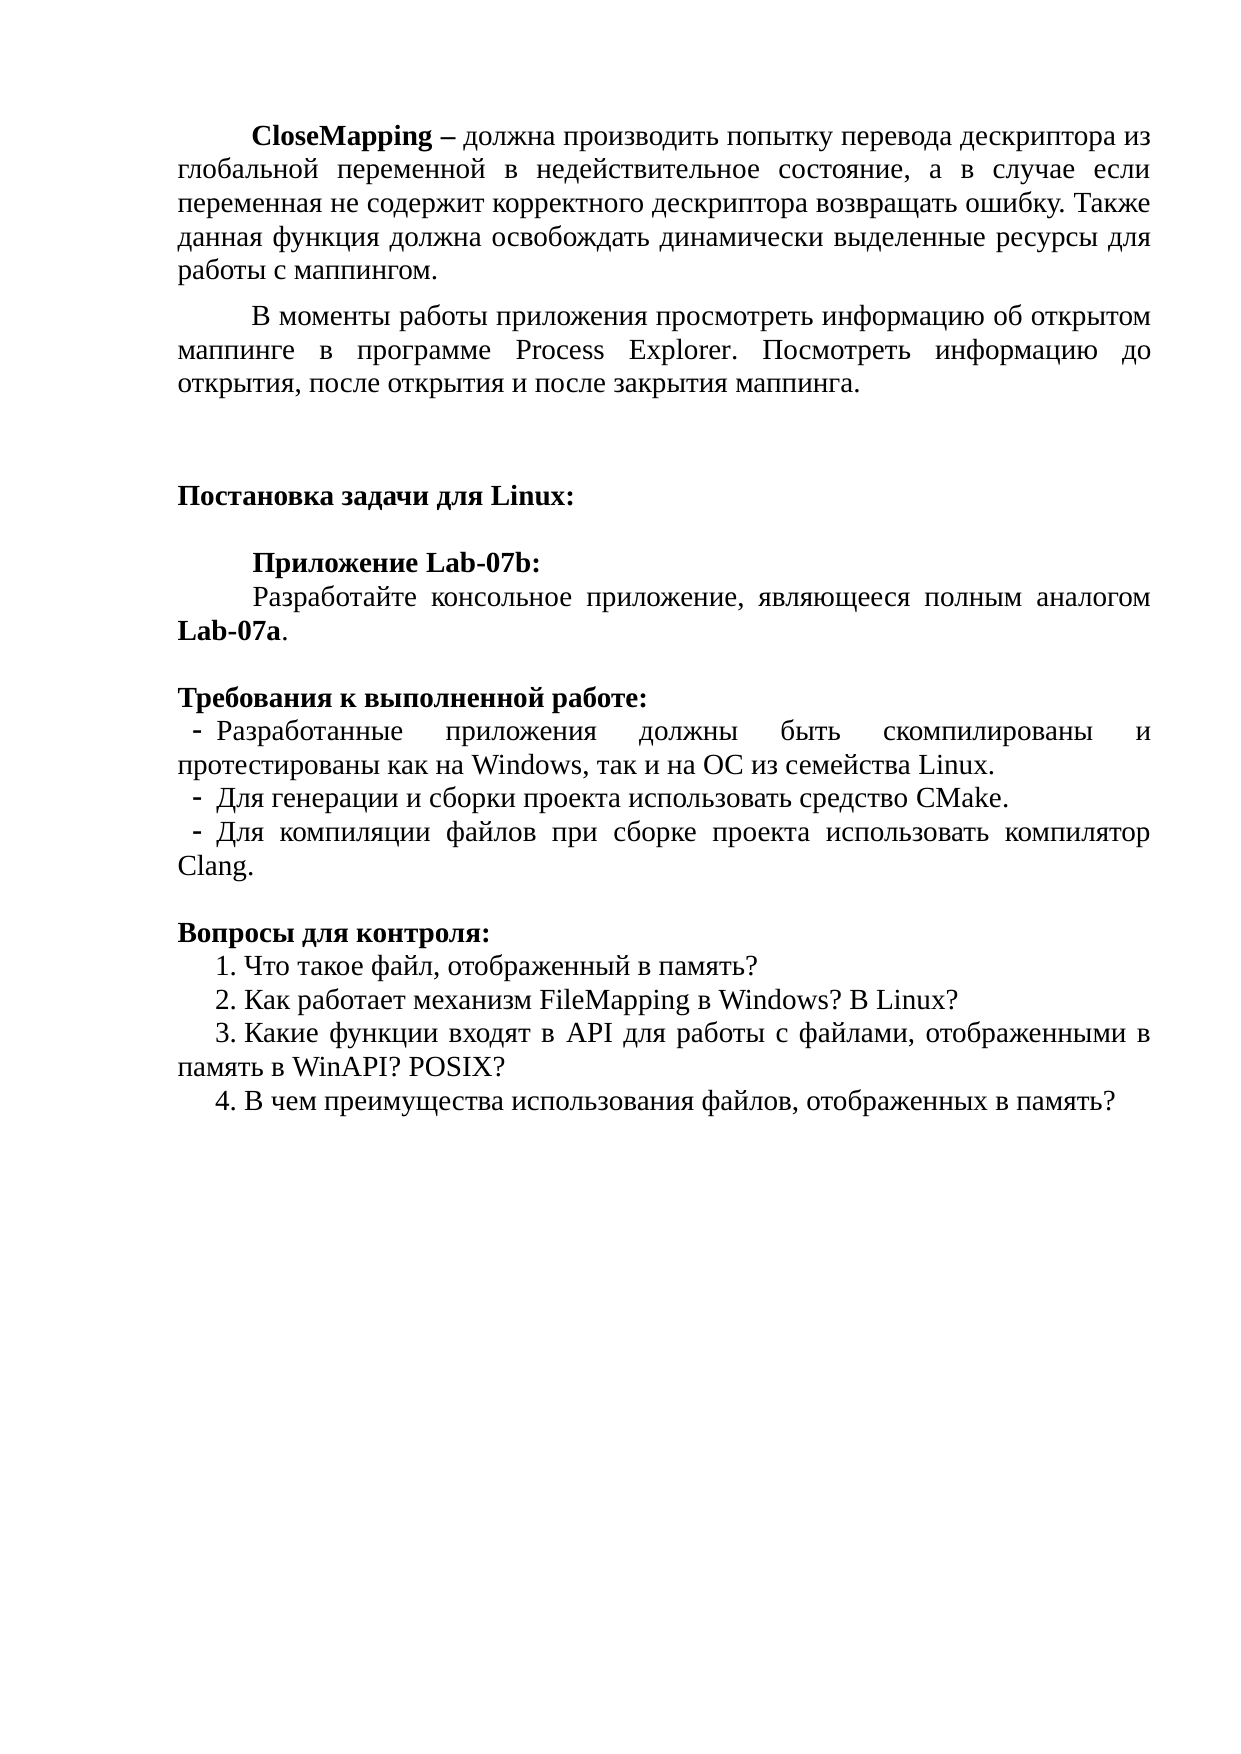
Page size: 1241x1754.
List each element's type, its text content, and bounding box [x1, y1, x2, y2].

text CloseMapping – должна производить попытку перевода дескриптора из глобальной переменной в недействительное состояние, а в случае если переменная не содержит корректного дескриптора возвращать ошибку. Также данная функция должна освобождать динамически выделенные ресурсы для работы с маппингом. [177, 118, 1152, 286]
text Требования к выполненной работе: [177, 680, 1152, 713]
text В моменты работы приложения просмотреть информацию об открытом маппинге в программе Process Explorer. Посмотреть информацию до открытия, после открытия и после закрытия маппинга. [177, 298, 1152, 399]
list Для компиляции файлов при сборке проекта использовать компилятор Clang. [177, 814, 1152, 881]
list Разработанные приложения должны быть скомпилированы и протестированы как на Windows, так и на ОС из семейства Linux. [177, 713, 1152, 781]
list В чем преимущества использования файлов, отображенных в память? [177, 1083, 1152, 1116]
text Приложение Lab-07b: [177, 546, 1152, 579]
text Вопросы для контроля: [177, 915, 1152, 948]
list Как работает механизм FileMapping в Windows? В Linux? [215, 982, 1152, 1016]
list Что такое файл, отображенный в память? [215, 948, 1152, 982]
list Для генерации и сборки проекта использовать средство CMake. [177, 781, 1152, 814]
list Какие функции входят в API для работы с файлами, отображенными в память в WinAPI? POSIX? [177, 1016, 1152, 1083]
text Разработайте консольное приложение, являющееся полным аналогом Lab-07а. [177, 579, 1152, 646]
text Постановка задачи для Linux: [177, 478, 1152, 512]
